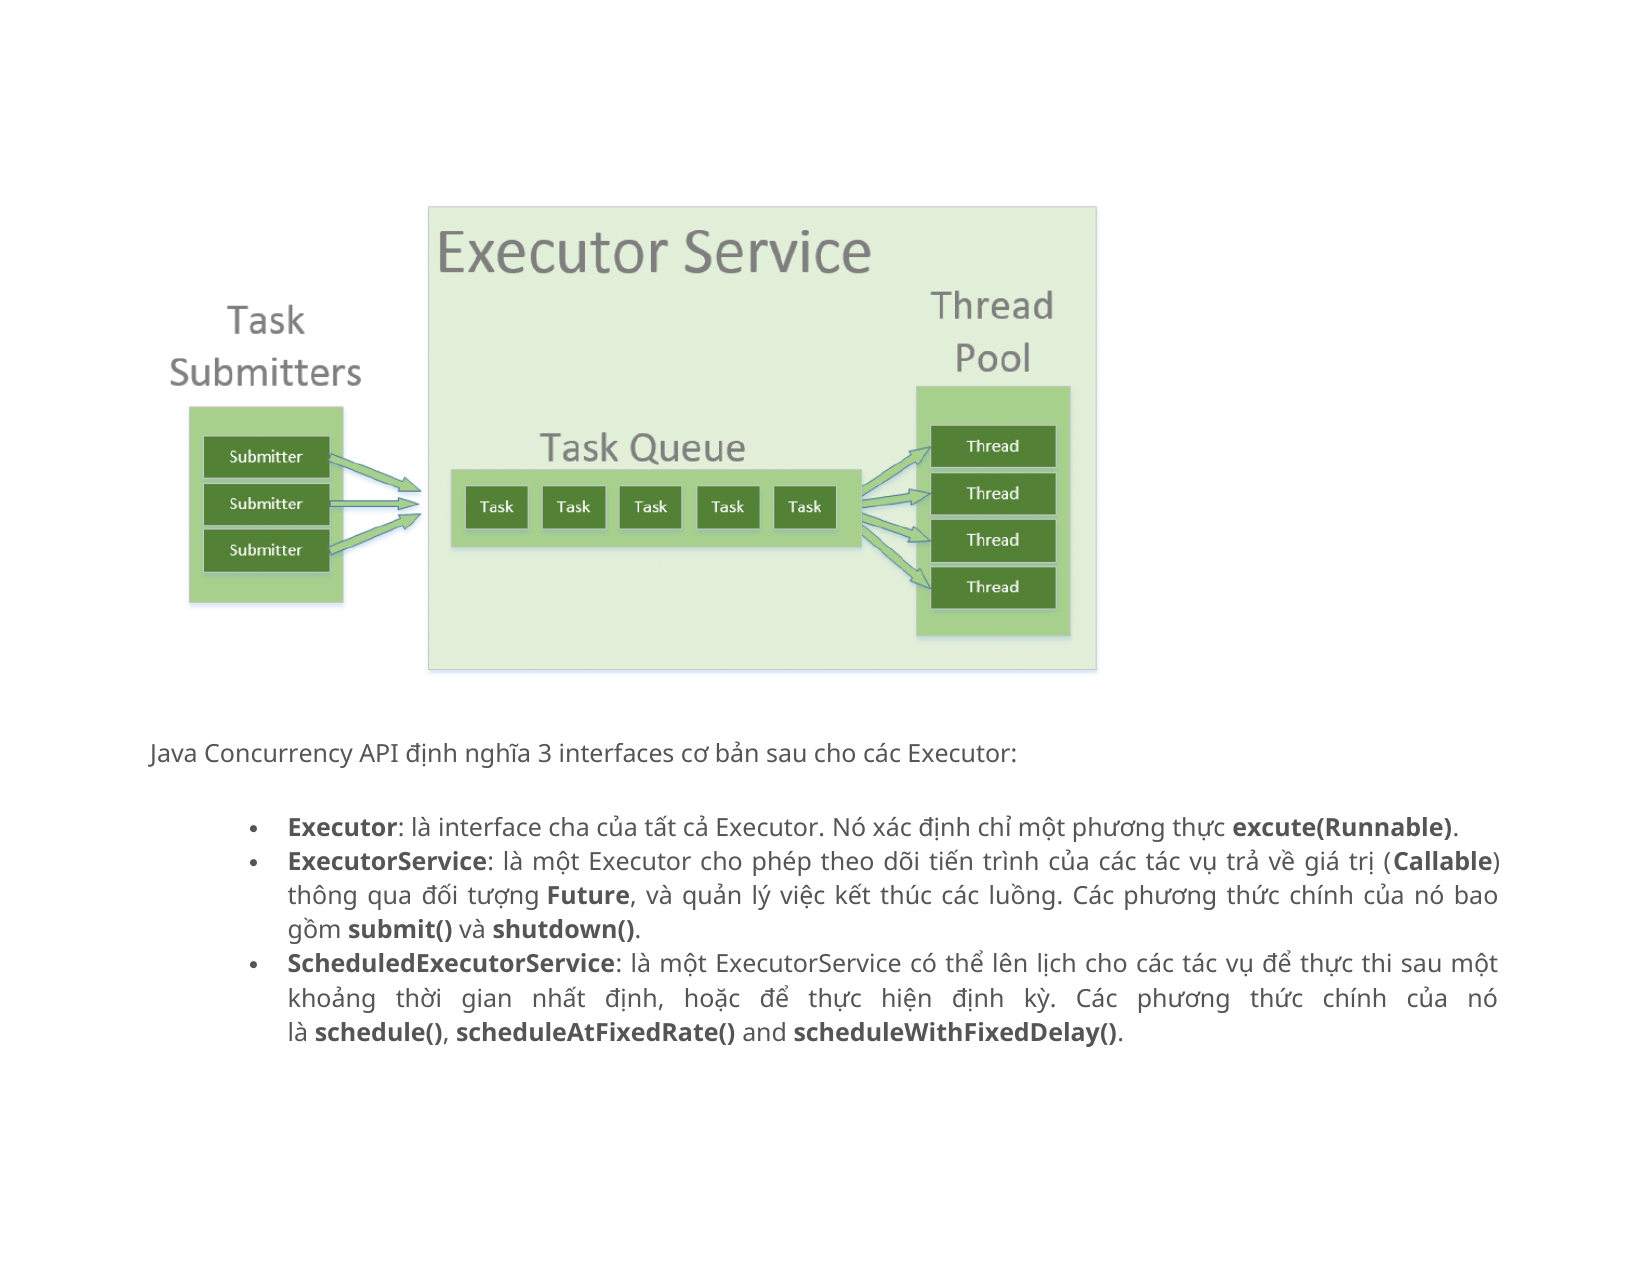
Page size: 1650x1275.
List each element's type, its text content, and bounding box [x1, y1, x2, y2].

list ScheduledExecutorService: là một ExecutorService có thể lên lịch cho các tác vụ để thực thi sau một khoảng thời gian nhất định, hoặc để thực hiện định kỳ. Các phương thức chính của nó là schedule(), scheduleAtFixedRate() and scheduleWithFixedDelay(). [250, 946, 1500, 1048]
list ExecutorService: là một Executor cho phép theo dõi tiến trình của các tác vụ trả về giá trị (Callable) thông qua đối tượng Future, và quản lý việc kết thúc các luồng. Các phương thức chính của nó bao gồm submit() và shutdown(). [250, 844, 1500, 946]
text Java Concurrency API định nghĩa 3 interfaces cơ bản sau cho các Executor: [150, 735, 1500, 769]
picture [150, 150, 1125, 695]
list Executor: là interface cha của tất cả Executor. Nó xác định chỉ một phương thực excute(Runnable). [250, 810, 1500, 844]
